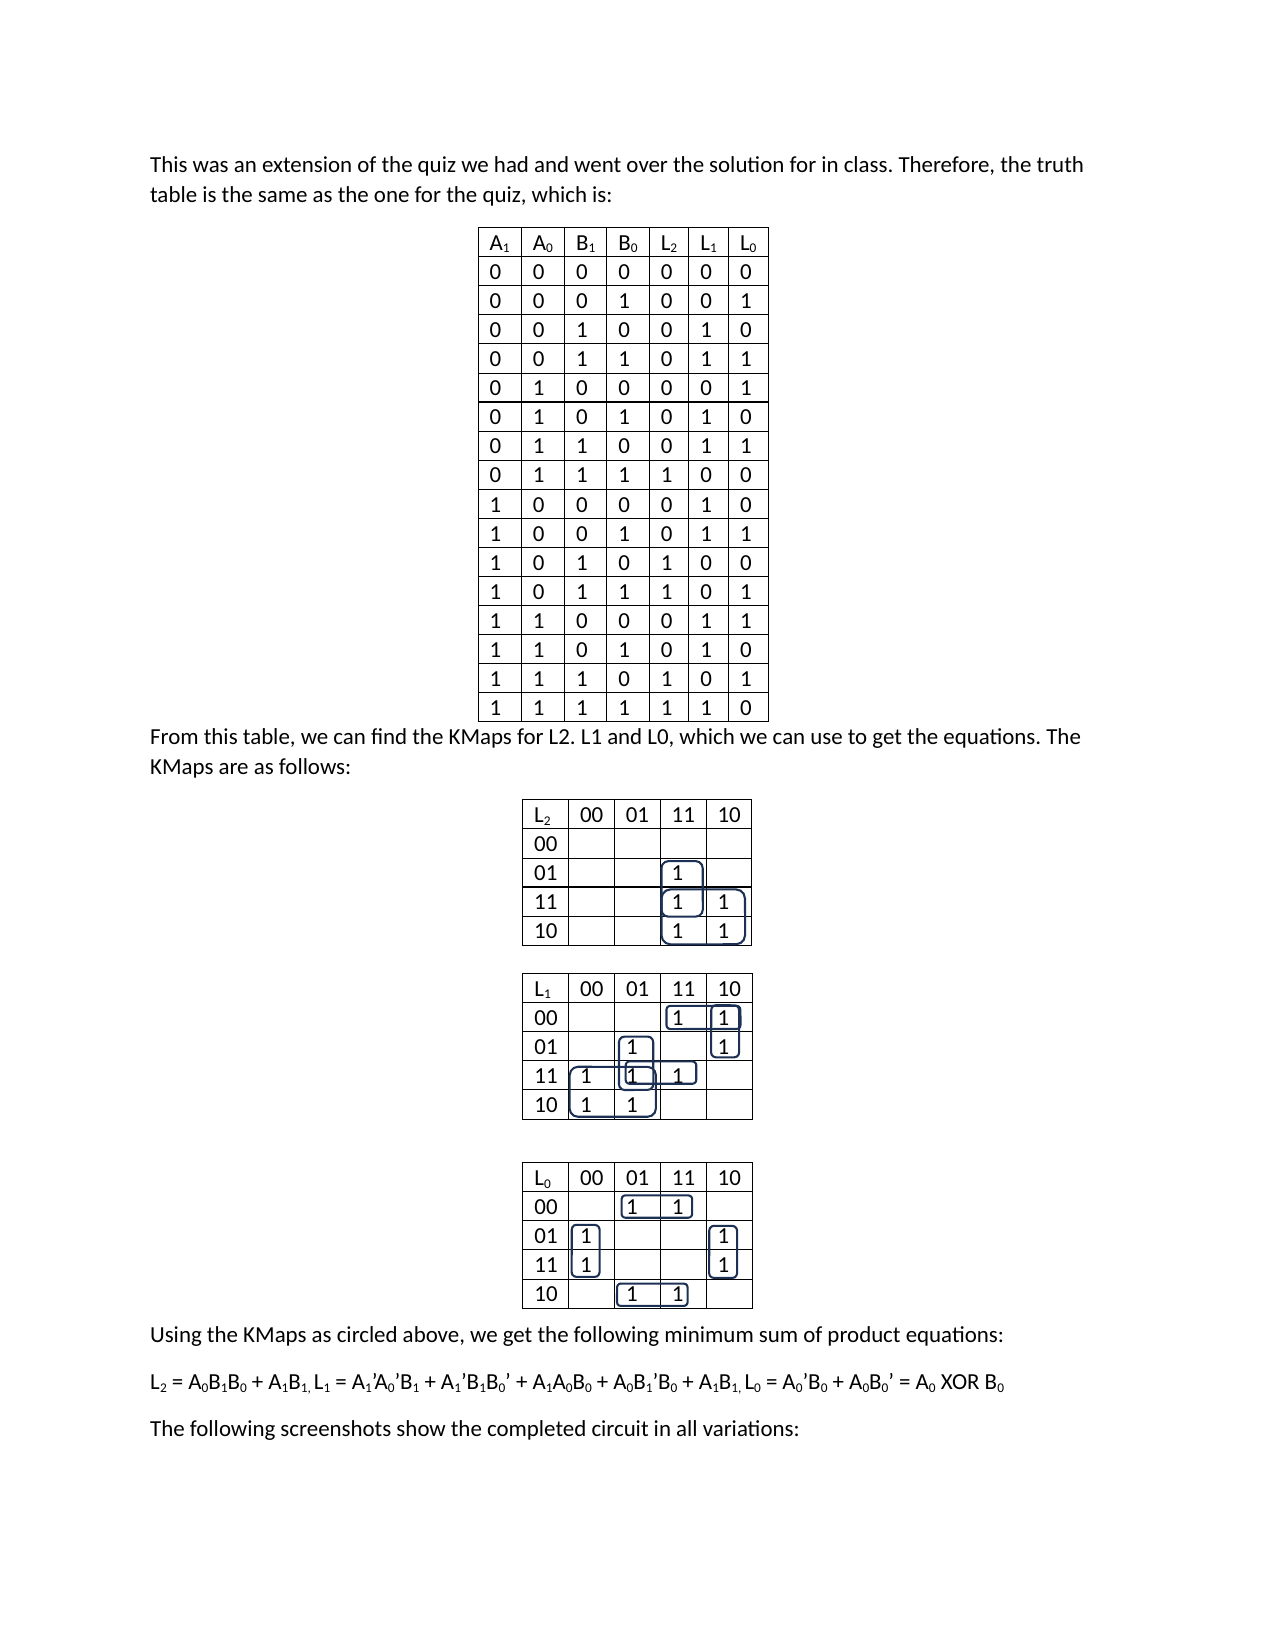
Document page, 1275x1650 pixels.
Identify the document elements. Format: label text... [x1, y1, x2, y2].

table_cell 0 [565, 519, 606, 547]
table_cell 0 [650, 315, 688, 343]
table_cell 1 [565, 693, 606, 721]
table_cell 1 [689, 606, 728, 634]
table_cell 1 [607, 403, 649, 431]
table_cell [615, 1221, 660, 1249]
table_cell 1 [565, 315, 606, 343]
table_cell 0 [729, 693, 768, 721]
table_cell 1 [479, 490, 521, 518]
table_cell [615, 1250, 660, 1278]
table_cell 1 [565, 432, 606, 459]
table_cell 1 [479, 635, 521, 663]
table_cell 0 [607, 606, 649, 634]
table_cell 1 [634, 1068, 652, 1082]
table_cell 1 [479, 519, 521, 547]
table_cell 0 [522, 577, 564, 605]
table_cell 0 [607, 374, 649, 401]
table_cell 1 [729, 519, 768, 547]
table_cell 1 [711, 1250, 736, 1276]
table_cell [569, 1280, 614, 1307]
table_cell 1 [607, 693, 649, 721]
table_cell 1 [479, 693, 521, 721]
table_cell 10 [523, 1090, 568, 1118]
table_cell 1 [571, 1068, 614, 1089]
table_cell 1 [729, 664, 768, 692]
table_cell 1 [599, 1250, 614, 1278]
table_cell 0 [650, 374, 688, 401]
table_cell 1 [607, 461, 649, 489]
table_cell 1 [479, 606, 521, 634]
table_cell 0 [650, 403, 688, 431]
table_cell 0 [689, 548, 728, 576]
table_cell 1 [689, 519, 728, 547]
table_cell 01 [523, 859, 568, 886]
table_cell 00 [523, 829, 568, 857]
table_cell 0 [479, 403, 521, 431]
table_cell 1 [729, 577, 768, 605]
table_cell 10 [523, 1280, 568, 1307]
table_cell 0 [650, 286, 688, 314]
table_cell 1 [729, 432, 768, 459]
text L2 = A0B1B0 + A1B1, L1 = A1’A0’B1 + A1’B1B0’ + A1A0B0 + A0B1’B0 + A1B1, L0 = A0’B0 + A0B0’ = A0 XOR B0 [150, 1367, 1125, 1396]
table_cell 0 [650, 519, 688, 547]
table_cell [569, 917, 614, 944]
table_cell 1 [650, 548, 688, 576]
table_cell 1 [663, 891, 701, 915]
table_cell 1 [689, 635, 728, 663]
table_cell 1 [621, 1068, 651, 1088]
table_cell 1 [615, 1032, 660, 1060]
table_cell 0 [565, 257, 606, 285]
table_cell 01 [523, 1221, 568, 1249]
table_header 01 [615, 800, 660, 828]
table_header A1 [479, 228, 521, 256]
table_cell [569, 888, 614, 916]
table_header 10 [707, 800, 751, 828]
table_cell 1 [479, 548, 521, 576]
table_cell 11 [523, 1061, 568, 1089]
table_cell 1 [522, 374, 564, 401]
table_cell 1 [707, 1032, 752, 1060]
table_cell 1 [479, 664, 521, 692]
text From this table, we can find the KMaps for L2. L1 and L0, which we can use to get the equations. The KMaps are as follows: [150, 722, 1125, 780]
table_cell 0 [522, 490, 564, 518]
table_cell 0 [689, 577, 728, 605]
table_cell [569, 829, 614, 857]
table_cell 1 [522, 693, 564, 721]
table_cell [615, 1003, 660, 1031]
table_cell 0 [565, 606, 606, 634]
table_cell 0 [565, 403, 606, 431]
table_cell 1 [565, 344, 606, 372]
table_cell 0 [650, 635, 688, 663]
table_cell 0 [607, 490, 649, 518]
table_cell 1 [661, 859, 706, 886]
table_cell 0 [522, 344, 564, 372]
table_cell 0 [479, 344, 521, 372]
table_cell 1 [661, 1192, 706, 1220]
table_cell 1 [661, 1061, 706, 1089]
table_cell 1 [522, 606, 564, 634]
table_cell 1 [522, 403, 564, 431]
table_header 00 [569, 1163, 614, 1191]
table_cell 0 [607, 257, 649, 285]
table_cell 1 [707, 891, 744, 916]
table_cell [707, 1192, 752, 1220]
table_cell 1 [650, 664, 688, 692]
table_cell 1 [707, 1003, 752, 1031]
table_cell [569, 859, 614, 886]
table_cell 1 [607, 519, 649, 547]
table_cell 11 [523, 1250, 568, 1278]
table_cell 1 [615, 1192, 660, 1220]
table_cell [707, 859, 751, 886]
table_cell 0 [522, 315, 564, 343]
table_cell 0 [689, 286, 728, 314]
table_cell [569, 1192, 614, 1220]
table_cell 1 [689, 490, 728, 518]
table_header 00 [569, 800, 614, 828]
table_header B0 [607, 228, 649, 256]
text This was an extension of the quiz we had and went over the solution for in class. Therefore, the truth table is the same as the one for the quiz, which is: [150, 150, 1125, 208]
table_cell 0 [565, 490, 606, 518]
table_cell [615, 829, 660, 857]
table_cell 0 [729, 635, 768, 663]
table_cell 1 [689, 315, 728, 343]
table_cell [707, 1280, 752, 1307]
table_cell 1 [661, 1280, 706, 1307]
table_cell 01 [523, 1032, 568, 1060]
table_cell 1 [607, 635, 649, 663]
table_header 11 [661, 1163, 706, 1191]
table_cell [707, 829, 751, 857]
table_cell 1 [569, 1221, 614, 1249]
table_cell 0 [650, 344, 688, 372]
table_cell 0 [729, 257, 768, 285]
table_cell 11 [523, 888, 568, 916]
table_cell 0 [565, 374, 606, 401]
table_cell 1 [663, 917, 706, 943]
table_cell 1 [737, 1250, 752, 1278]
table_header 10 [707, 974, 752, 1002]
table_cell 0 [479, 315, 521, 343]
table_cell 1 [729, 344, 768, 372]
table_cell 0 [689, 374, 728, 401]
table_cell 1 [661, 1003, 706, 1031]
table_cell 0 [522, 519, 564, 547]
table_cell 0 [729, 403, 768, 431]
table_cell 0 [650, 432, 688, 459]
table_header L2 [523, 800, 568, 828]
table_cell 1 [729, 606, 768, 634]
table_cell 0 [650, 490, 688, 518]
table_header 00 [569, 974, 614, 1002]
table_cell 0 [479, 461, 521, 489]
table_cell 1 [689, 344, 728, 372]
table_cell 0 [479, 257, 521, 285]
table_header 01 [615, 974, 660, 1002]
table_cell 1 [522, 432, 564, 459]
table_cell 0 [689, 257, 728, 285]
table_cell [569, 1032, 614, 1060]
table_cell 1 [729, 286, 768, 314]
table_cell 0 [689, 664, 728, 692]
table_cell 1 [565, 664, 606, 692]
table_cell 0 [689, 461, 728, 489]
table_cell 0 [479, 286, 521, 314]
table_cell 00 [523, 1003, 568, 1031]
table_cell [661, 1032, 706, 1060]
table_header L0 [729, 228, 768, 256]
table_cell 1 [650, 577, 688, 605]
table_cell 1 [619, 1285, 660, 1304]
table_cell 1 [607, 286, 649, 314]
table_cell 1 [615, 1280, 660, 1293]
table_header L1 [689, 228, 728, 256]
table_cell 1 [522, 461, 564, 489]
table_cell 0 [607, 432, 649, 459]
table_cell 0 [565, 635, 606, 663]
table_cell 1 [479, 577, 521, 605]
table_cell 1 [729, 374, 768, 401]
table_cell 1 [565, 577, 606, 605]
table_cell 0 [607, 315, 649, 343]
table_cell 1 [707, 1221, 752, 1249]
table_cell 0 [650, 257, 688, 285]
table_cell [569, 1003, 614, 1031]
table_cell 0 [479, 374, 521, 401]
table_cell 0 [729, 315, 768, 343]
table_cell [661, 1250, 706, 1278]
table_cell 1 [522, 664, 564, 692]
table_cell 0 [729, 490, 768, 518]
table_cell [615, 917, 660, 944]
table_header 01 [615, 1163, 660, 1191]
table_header A0 [522, 228, 564, 256]
table_cell 10 [523, 917, 568, 944]
table_cell [707, 1061, 752, 1089]
table_header L0 [523, 1163, 568, 1191]
table_header L1 [523, 974, 568, 1002]
table_cell [661, 829, 706, 857]
table_header 11 [661, 800, 706, 828]
table_cell 1 [565, 548, 606, 576]
table_cell 00 [523, 1192, 568, 1220]
table_cell 1 [571, 1090, 614, 1115]
text Using the KMaps as circled above, we get the following minimum sum of product equations: [150, 1321, 1125, 1349]
table_cell 0 [650, 606, 688, 634]
text The following screenshots show the completed circuit in all variations: [150, 1414, 1125, 1442]
table_cell 0 [607, 664, 649, 692]
table_cell 1 [565, 461, 606, 489]
table_cell 0 [522, 257, 564, 285]
table_cell 0 [522, 548, 564, 576]
table_cell 1 [689, 403, 728, 431]
table_cell 0 [565, 286, 606, 314]
table_cell 0 [522, 286, 564, 314]
table_cell [661, 1221, 706, 1249]
table_header 10 [707, 1163, 752, 1191]
table_cell 1 [607, 344, 649, 372]
table_cell 1 [707, 917, 744, 943]
table_cell 1 [615, 1090, 654, 1115]
table_cell 0 [607, 548, 649, 576]
table_header 11 [661, 974, 706, 1002]
table_cell [661, 1090, 706, 1118]
table_cell [707, 1090, 752, 1118]
table_cell [615, 888, 660, 916]
table_cell [615, 859, 660, 886]
table_cell 1 [522, 635, 564, 663]
table_cell 1 [689, 432, 728, 459]
table_cell 0 [729, 461, 768, 489]
table_header B1 [565, 228, 606, 256]
table_cell 1 [607, 577, 649, 605]
table_cell 1 [650, 693, 688, 721]
table_cell 0 [729, 548, 768, 576]
table_header L2 [650, 228, 688, 256]
table_cell 1 [573, 1250, 598, 1275]
table_cell 1 [650, 461, 688, 489]
table_cell 1 [689, 693, 728, 721]
table_cell 0 [479, 432, 521, 459]
